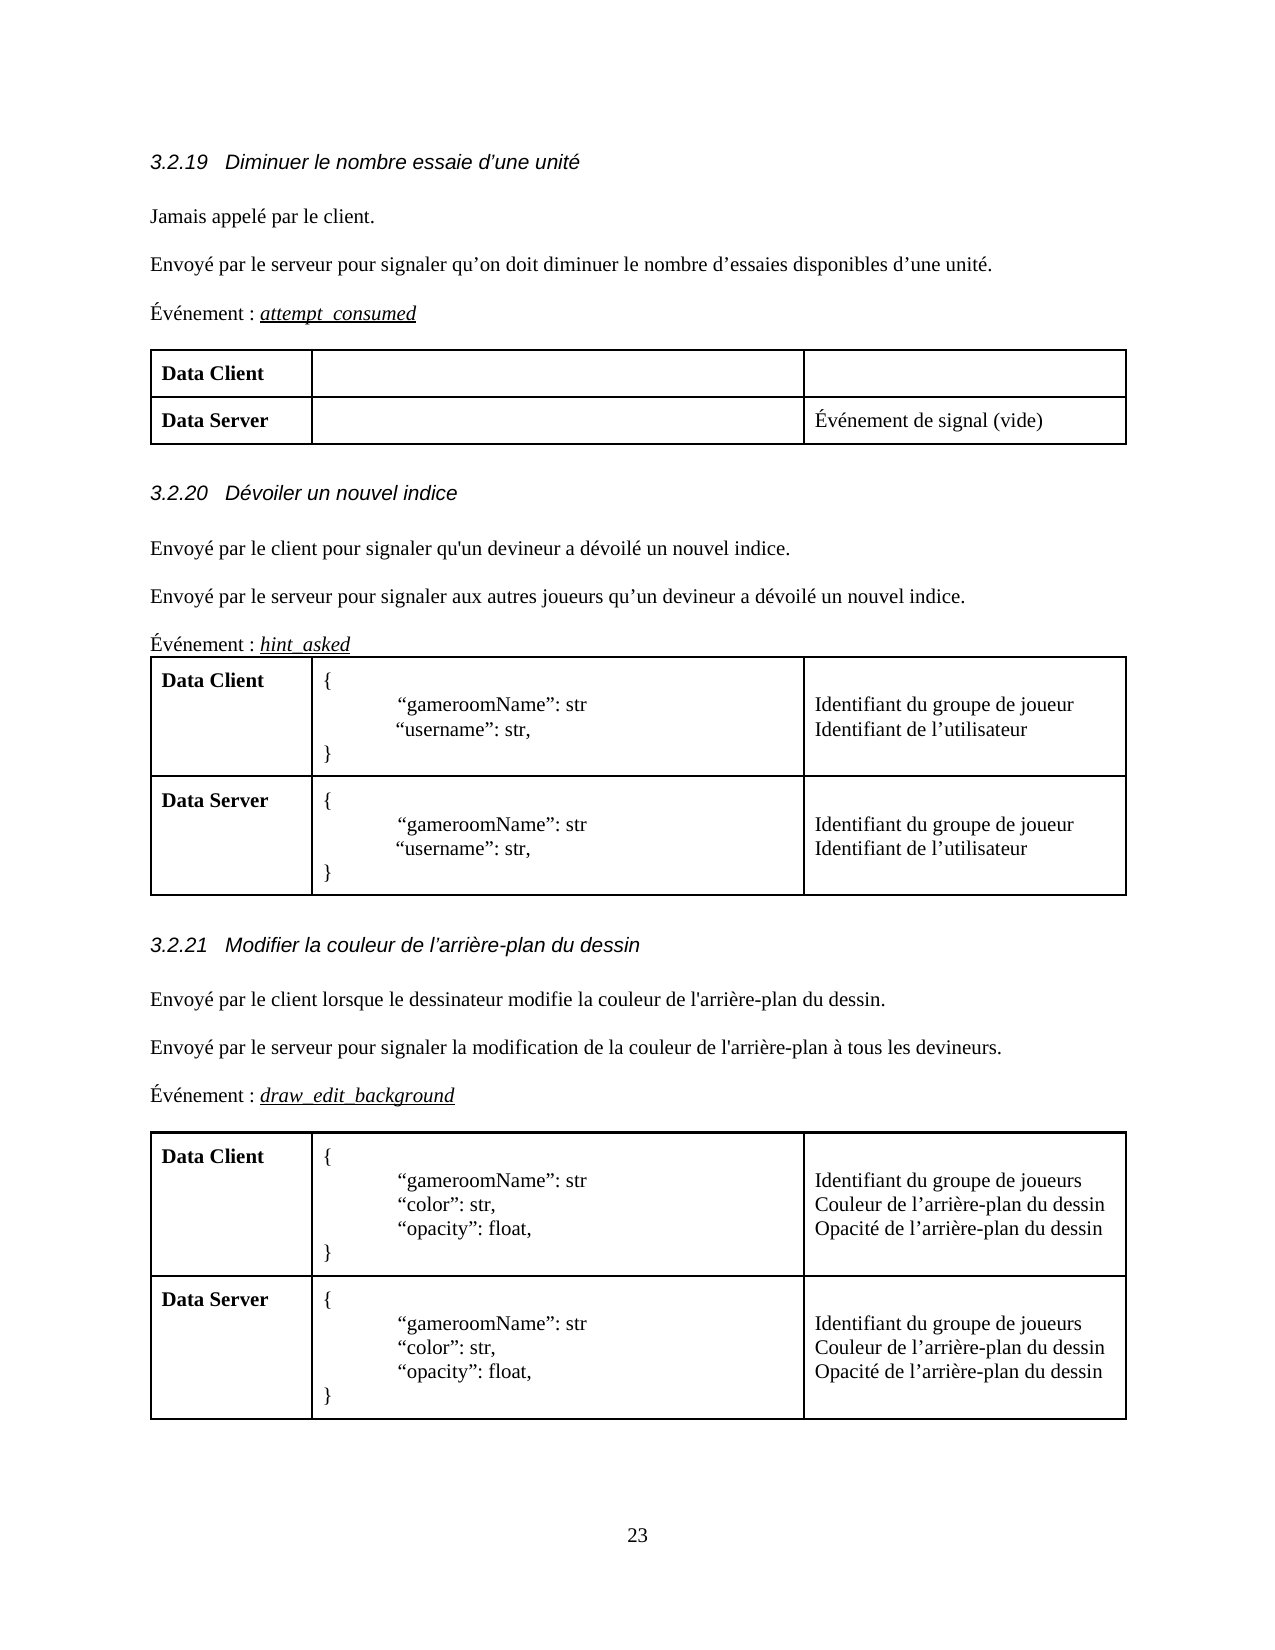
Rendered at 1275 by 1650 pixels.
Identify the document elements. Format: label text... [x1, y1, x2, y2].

table_header [313, 351, 803, 396]
table_header Identifiant du groupe de joueurs Couleur de l’arrière-plan du dessin Opacité de l’arrière-plan du dessin [805, 1134, 1125, 1275]
table_header { “gameroomName”: str “color”: str, “opacity”: float, } [313, 1134, 803, 1275]
table_header Data Client [152, 1134, 311, 1275]
table_cell Data Server [152, 1277, 311, 1418]
subtitle Dévoiler un nouvel indice [150, 481, 1125, 505]
table_cell Data Server [152, 777, 311, 894]
subtitle Diminuer le nombre essaie d’une unité [150, 150, 1125, 174]
table_cell { “gameroomName”: str “username”: str, } [313, 777, 803, 894]
table_cell { “gameroomName”: str “color”: str, “opacity”: float, } [313, 1277, 803, 1418]
subtitle Modifier la couleur de l’arrière-plan du dessin [150, 933, 1125, 957]
table_cell Data Server [152, 398, 311, 443]
text Envoyé par le serveur pour signaler la modification de la couleur de l'arrière-plan à tous les devineurs. [150, 1035, 1125, 1059]
table_header Data Client [152, 658, 311, 775]
text Envoyé par le client lorsque le dessinateur modifie la couleur de l'arrière-plan du dessin. [150, 987, 1125, 1011]
table_header Data Client [152, 351, 311, 396]
table_header { “gameroomName”: str “username”: str, } [313, 658, 803, 775]
text Événement : draw_edit_background [150, 1083, 1125, 1107]
table_header [805, 351, 1125, 396]
table_cell Événement de signal (vide) [805, 398, 1125, 443]
table_cell [313, 398, 803, 443]
text Événement : hint_asked [150, 632, 1125, 656]
text Envoyé par le client pour signaler qu'un devineur a dévoilé un nouvel indice. [150, 536, 1125, 559]
table_header Identifiant du groupe de joueur Identifiant de l’utilisateur [805, 658, 1125, 775]
table_cell Identifiant du groupe de joueur Identifiant de l’utilisateur [805, 777, 1125, 894]
text Envoyé par le serveur pour signaler qu’on doit diminuer le nombre d’essaies disponibles d’une unité. [150, 252, 1125, 276]
text Jamais appelé par le client. [150, 204, 1125, 228]
text Événement : attempt_consumed [150, 301, 1125, 324]
table_cell Identifiant du groupe de joueurs Couleur de l’arrière-plan du dessin Opacité de l’arrière-plan du dessin [805, 1277, 1125, 1418]
text Envoyé par le serveur pour signaler aux autres joueurs qu’un devineur a dévoilé un nouvel indice. [150, 584, 1125, 608]
